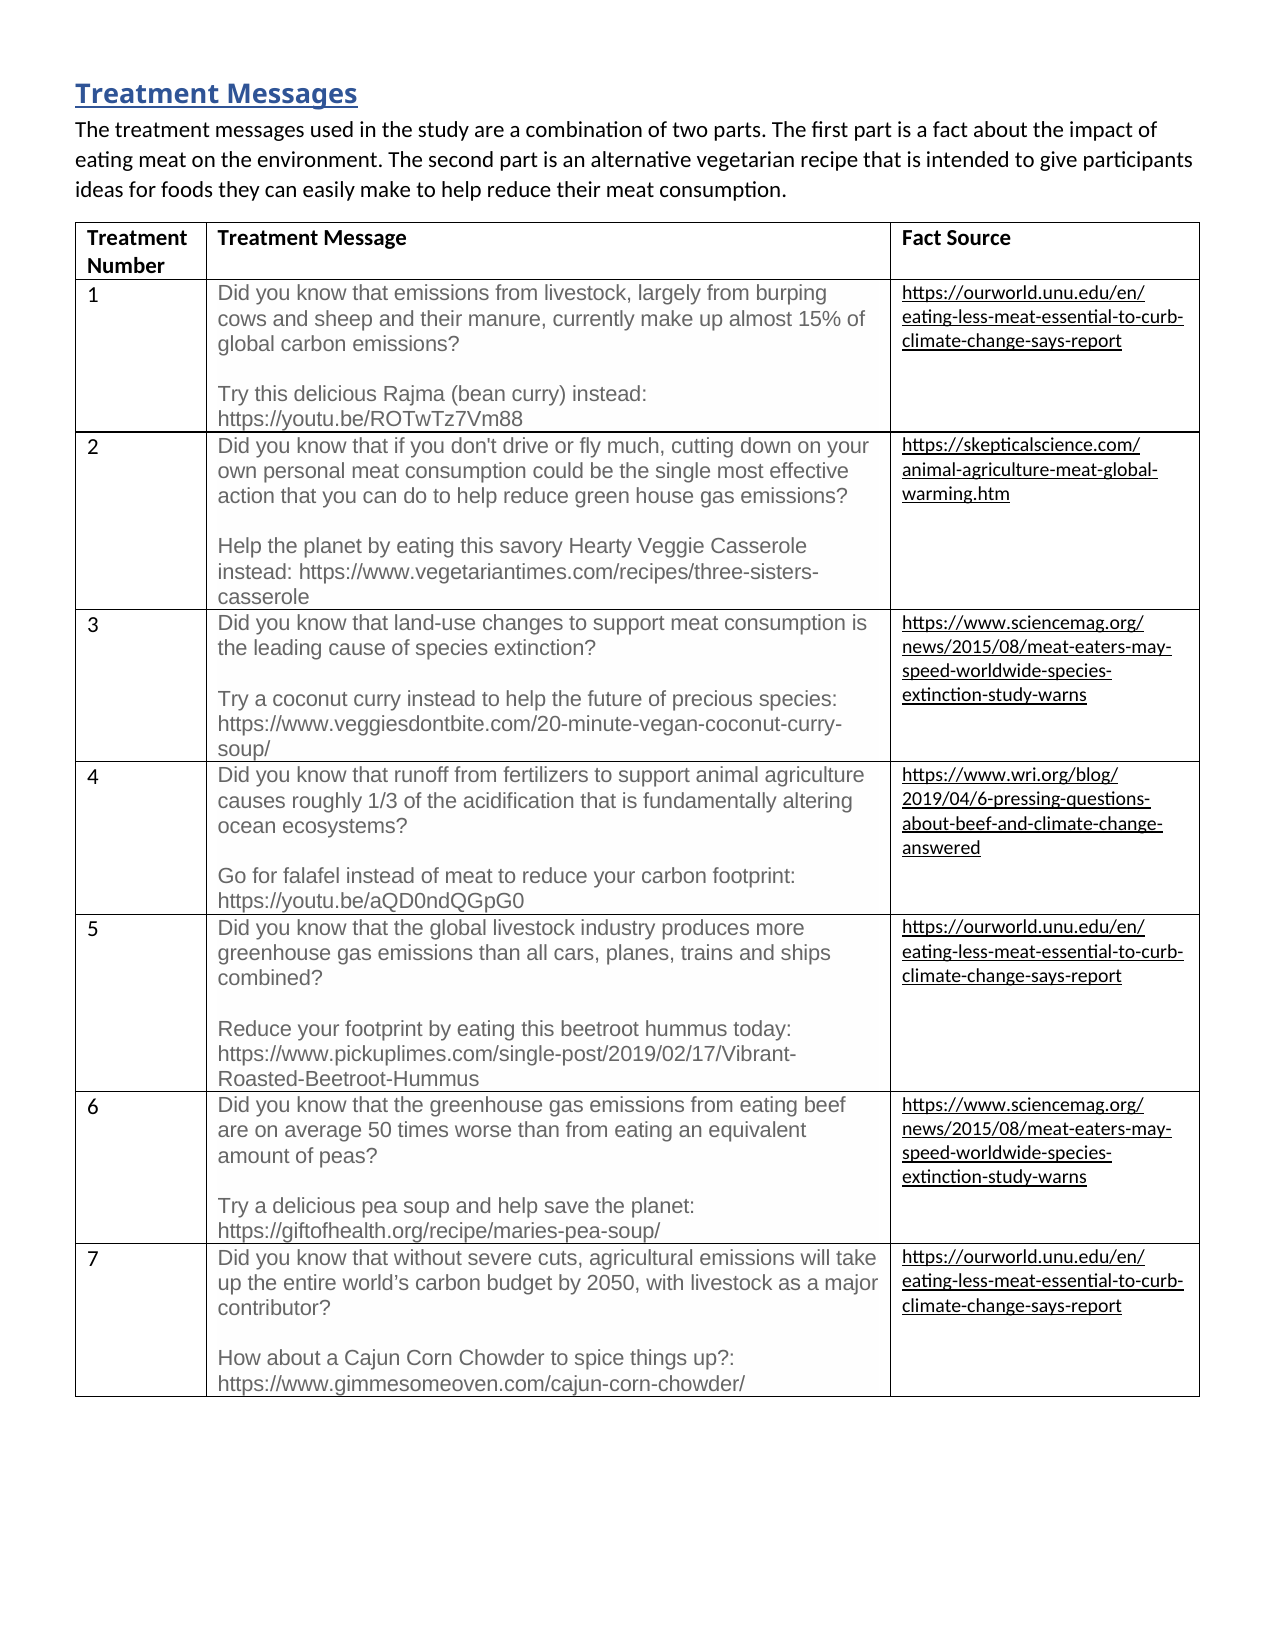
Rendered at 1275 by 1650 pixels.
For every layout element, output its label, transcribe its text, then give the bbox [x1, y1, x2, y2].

table_cell 1 [76, 280, 206, 431]
table_header Treatment Message [207, 223, 890, 279]
text The treatment messages used in the study are a combination of two parts. The first part is a fact about the impact of eating meat on the environment. The second part is an alternative vegetarian recipe that is intended to give participants ideas for foods they can easily make to help reduce their meat consumption. [75, 115, 1200, 203]
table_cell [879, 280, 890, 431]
table_cell https://www.sciencemag.org/news/2015/08/meat-eaters-may-speed-worldwide-species-extinction-study-warns [891, 610, 1199, 761]
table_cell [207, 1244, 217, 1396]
table_cell https://ourworld.unu.edu/en/eating-less-meat-essential-to-curb-climate-change-says-report [891, 1244, 1199, 1396]
table_header Treatment Number [76, 223, 206, 279]
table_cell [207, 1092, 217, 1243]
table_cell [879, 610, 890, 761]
table_cell 3 [76, 610, 206, 761]
table_cell https://www.wri.org/blog/2019/04/6-pressing-questions-about-beef-and-climate-change-answered [891, 762, 1199, 913]
table_cell 2 [76, 433, 206, 609]
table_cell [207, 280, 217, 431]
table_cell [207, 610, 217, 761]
table_cell 6 [76, 1092, 206, 1243]
table_cell https://skepticalscience.com/animal-agriculture-meat-global-warming.htm [891, 433, 1199, 609]
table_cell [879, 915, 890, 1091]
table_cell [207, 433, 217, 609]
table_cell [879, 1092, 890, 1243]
table_cell 5 [76, 915, 206, 1091]
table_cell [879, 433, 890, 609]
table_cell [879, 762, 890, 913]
table_cell https://ourworld.unu.edu/en/eating-less-meat-essential-to-curb-climate-change-says-report [891, 280, 1199, 431]
table_cell https://www.sciencemag.org/news/2015/08/meat-eaters-may-speed-worldwide-species-extinction-study-warns [891, 1092, 1199, 1243]
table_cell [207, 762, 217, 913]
table_cell 7 [76, 1244, 206, 1396]
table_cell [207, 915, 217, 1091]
table_header Fact Source [891, 223, 1199, 279]
table_cell 4 [76, 762, 206, 913]
table_cell https://ourworld.unu.edu/en/eating-less-meat-essential-to-curb-climate-change-says-report [891, 915, 1199, 1091]
subtitle Treatment Messages [75, 75, 1200, 112]
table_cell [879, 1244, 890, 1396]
